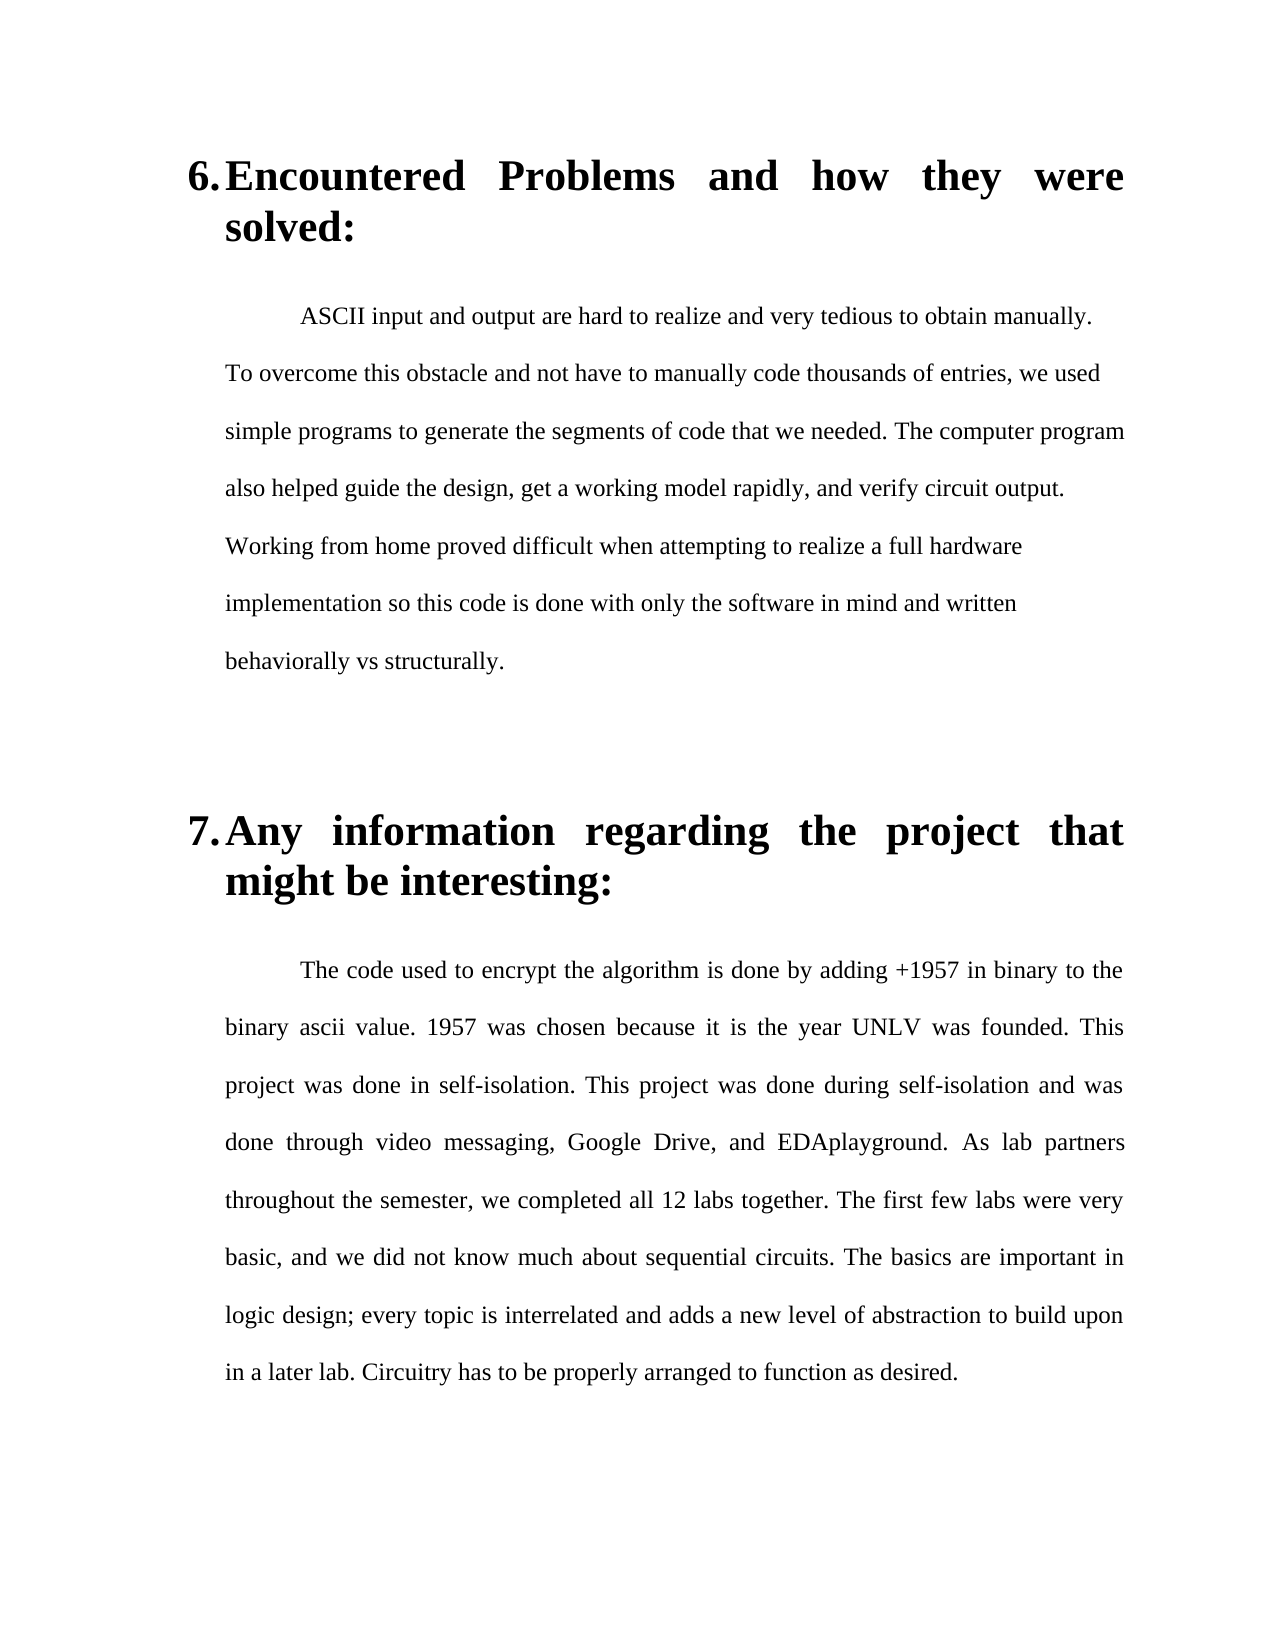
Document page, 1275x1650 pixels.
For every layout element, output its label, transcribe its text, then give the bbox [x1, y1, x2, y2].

list Any information regarding the project that might be interesting: [187, 804, 1125, 905]
list ASCII input and output are hard to realize and very tedious to obtain manually. To overcome this obstacle and not have to manually code thousands of entries, we used simple programs to generate the segments of code that we needed. The computer program also helped guide the design, get a working model rapidly, and verify circuit output. Working from home proved difficult when attempting to realize a full hardware implementation so this code is done with only the software in mind and written behaviorally vs structurally. [225, 301, 1125, 675]
list Encountered Problems and how they were solved: [187, 150, 1125, 251]
text The code used to encrypt the algorithm is done by adding +1957 in binary to the binary ascii value. 1957 was chosen because it is the year UNLV was founded. This project was done in self-isolation. This project was done during self-isolation and was done through video messaging, Google Drive, and EDAplayground. As lab partners throughout the semester, we completed all 12 labs together. The first few labs were very basic, and we did not know much about sequential circuits. The basics are important in logic design; every topic is interrelated and adds a new level of abstraction to build upon in a later lab. Circuitry has to be properly arranged to function as desired. [225, 955, 1125, 1386]
